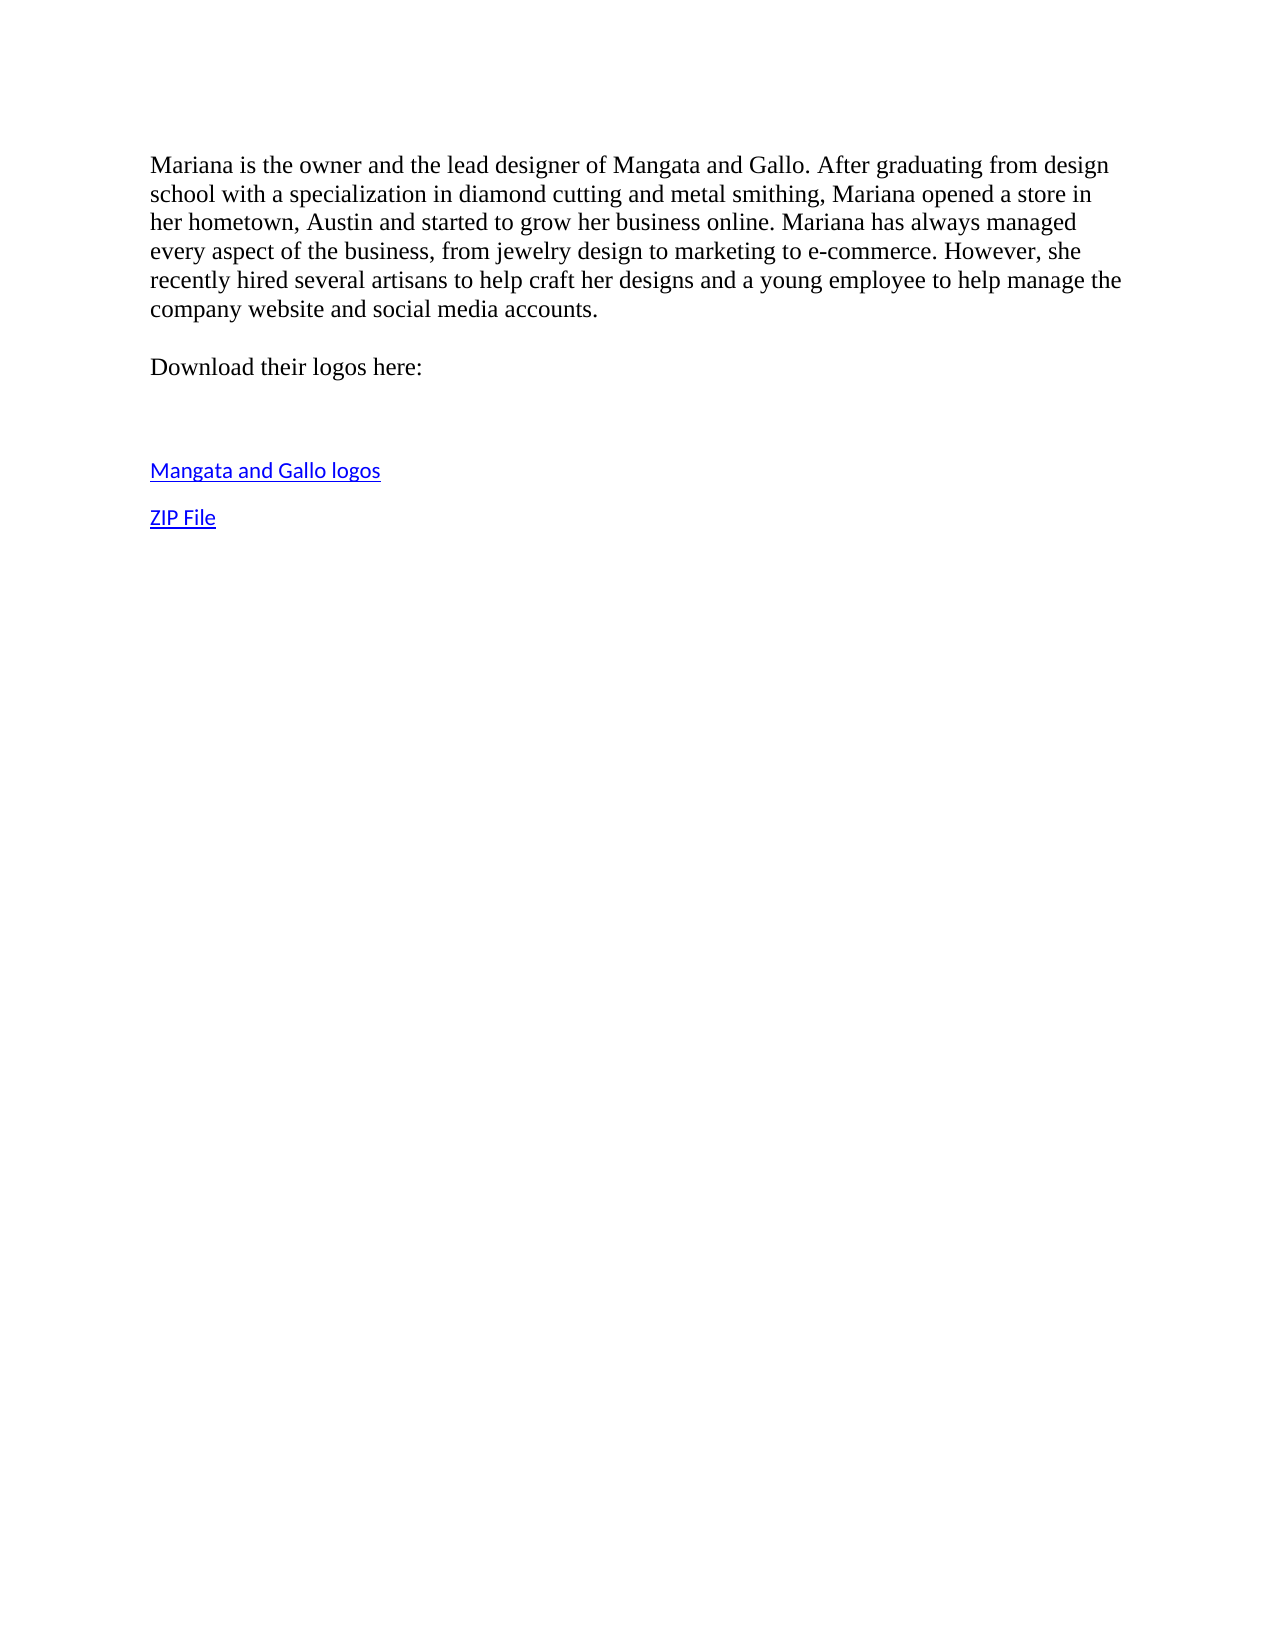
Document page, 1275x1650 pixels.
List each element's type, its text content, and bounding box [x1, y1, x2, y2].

text ZIP File [150, 503, 1125, 531]
text Download their logos here: [150, 352, 1125, 380]
text Mariana is the owner and the lead designer of Mangata and Gallo. After graduating from design school with a specialization in diamond cutting and metal smithing, Mariana opened a store in her hometown, Austin and started to grow her business online. Mariana has always managed every aspect of the business, from jewelry design to marketing to e-commerce. However, she recently hired several artisans to help craft her designs and a young employee to help manage the company website and social media accounts. [150, 150, 1125, 322]
text Mangata and Gallo logos [150, 456, 1125, 484]
